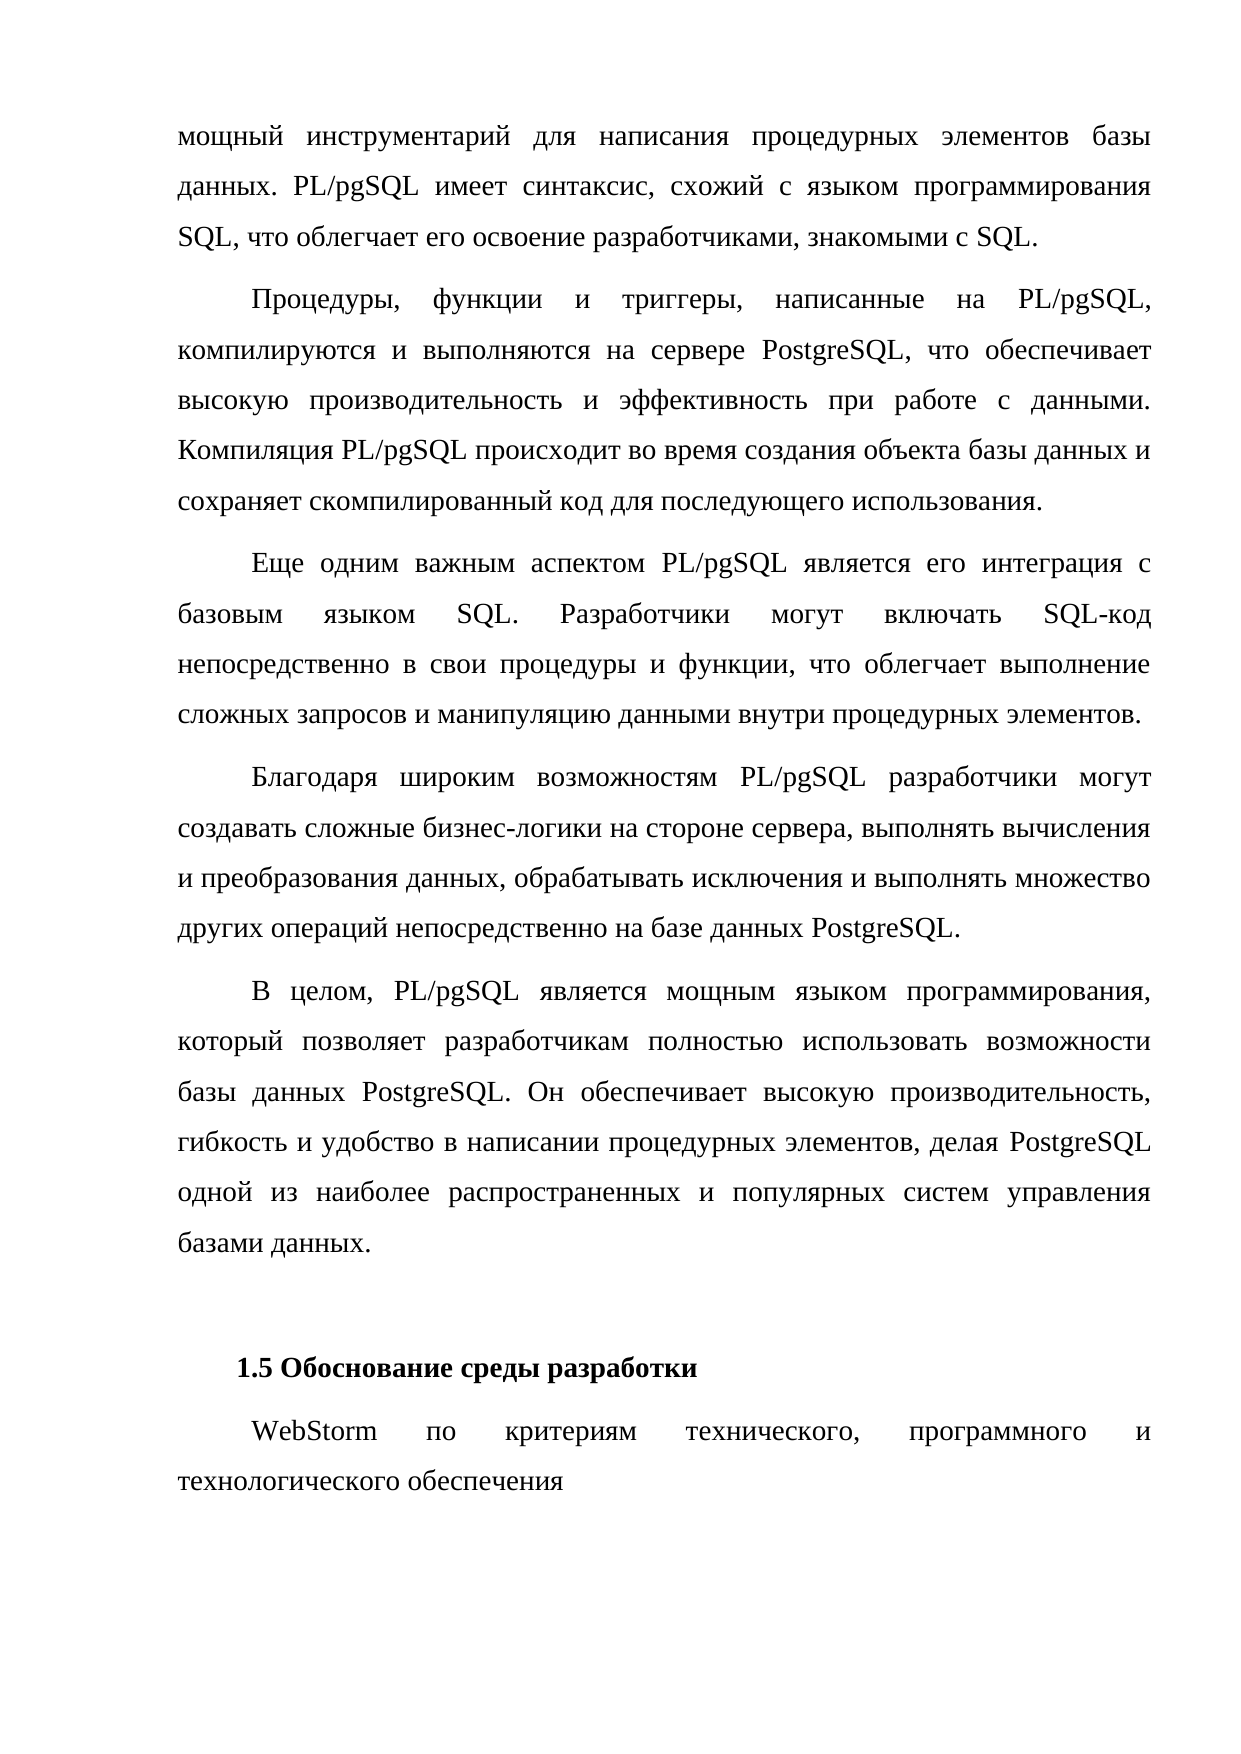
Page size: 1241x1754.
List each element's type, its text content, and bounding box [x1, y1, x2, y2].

text В целом, PL/pgSQL является мощным языком программирования, который позволяет разработчикам полностью использовать возможности базы данных PostgreSQL. Он обеспечивает высокую производительность, гибкость и удобство в написании процедурных элементов, делая PostgreSQL одной из наиболее распространенных и популярных систем управления базами данных. [177, 973, 1152, 1258]
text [177, 118, 1152, 252]
text WebStorm по критериям технического, программного и технологического обеспечения [177, 1413, 1152, 1497]
subtitle 1.5 Обоснование среды разработки [177, 1350, 1152, 1384]
text Еще одним важным аспектом PL/pgSQL является его интеграция с базовым языком SQL. Разработчики могут включать SQL-код непосредственно в свои процедуры и функции, что облегчает выполнение сложных запросов и манипуляцию данными внутри процедурных элементов. [177, 546, 1152, 730]
text Процедуры, функции и триггеры, написанные на PL/pgSQL, компилируются и выполняются на сервере PostgreSQL, что обеспечивает высокую производительность и эффективность при работе с данными. Компиляция PL/pgSQL происходит во время создания объекта базы данных и сохраняет скомпилированный код для последующего использования. [177, 282, 1152, 516]
text Благодаря широким возможностям PL/pgSQL разработчики могут создавать сложные бизнес-логики на стороне сервера, выполнять вычисления и преобразования данных, обрабатывать исключения и выполнять множество других операций непосредственно на базе данных PostgreSQL. [177, 759, 1152, 944]
